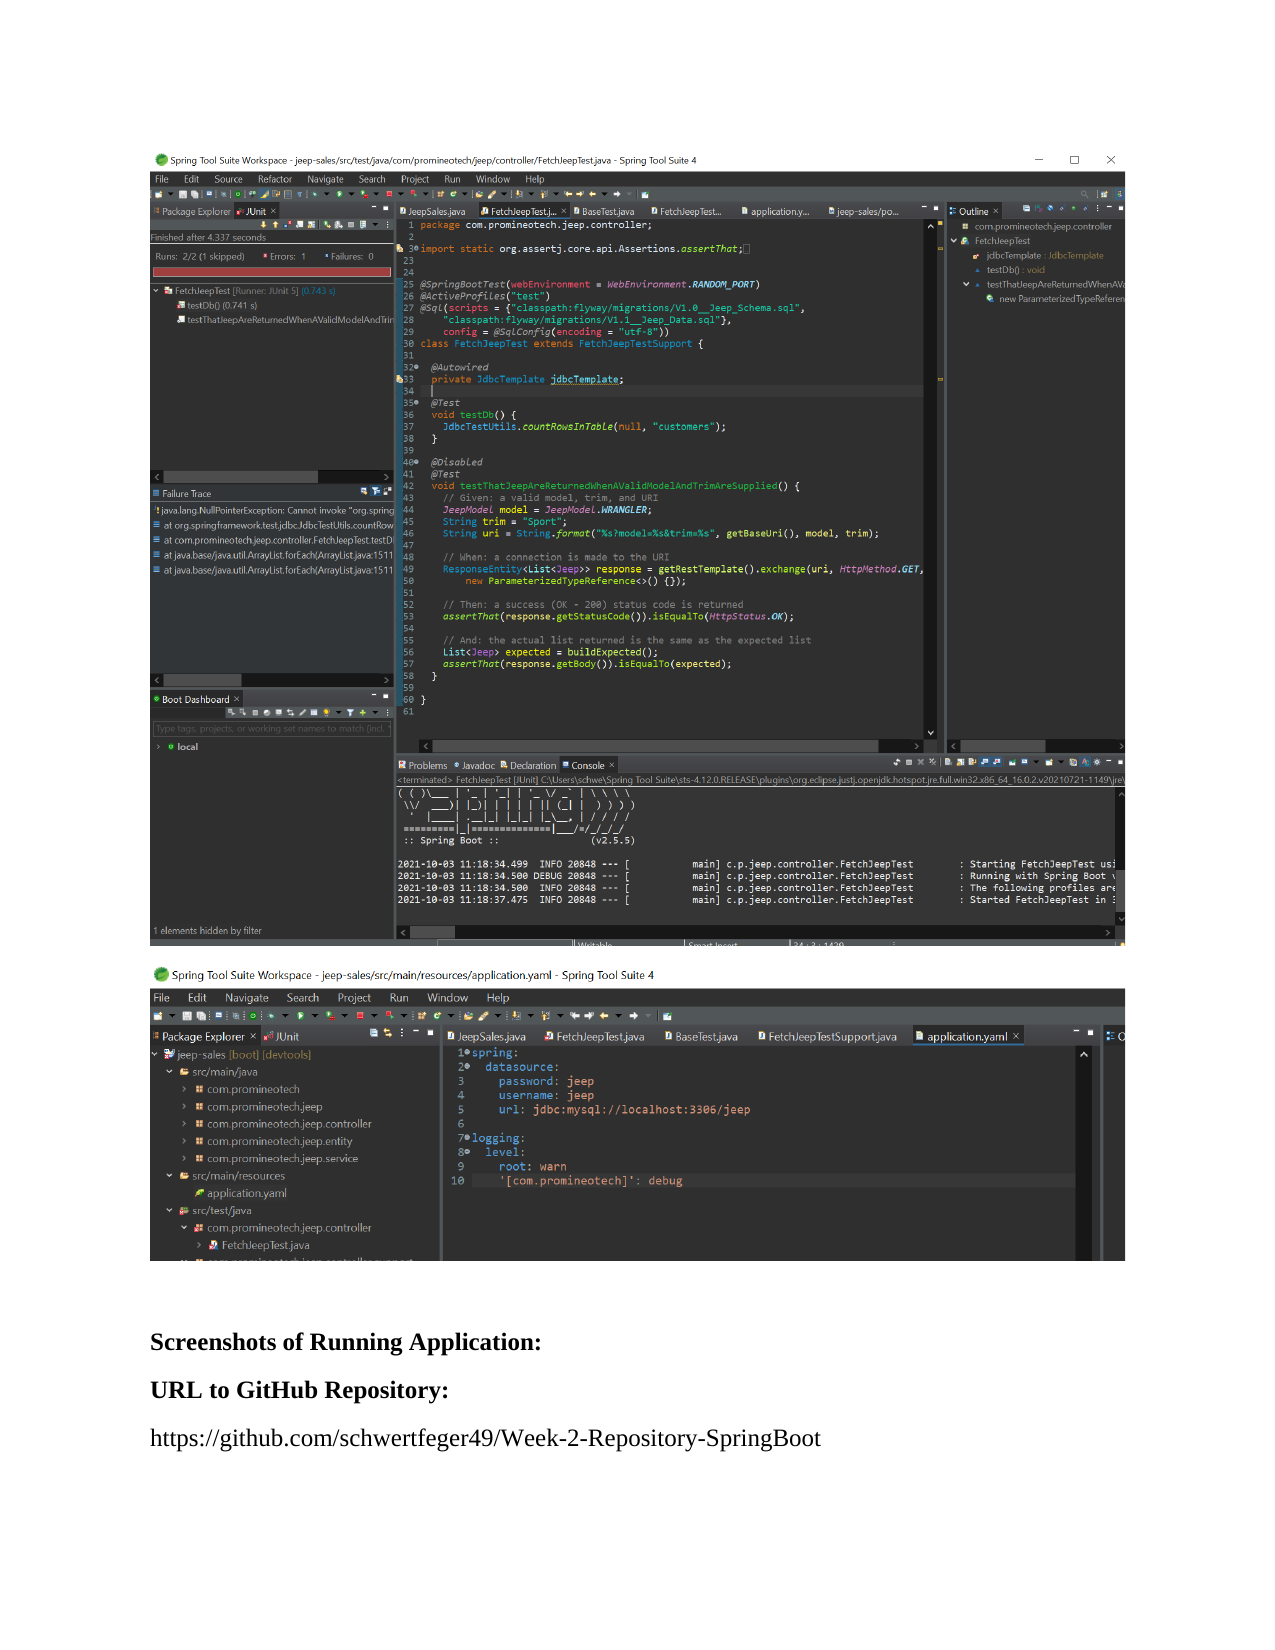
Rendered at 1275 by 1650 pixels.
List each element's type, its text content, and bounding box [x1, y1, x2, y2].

picture [150, 964, 1125, 1261]
text Screenshots of Running Application: [150, 1327, 1125, 1356]
text https://github.com/schwertfeger49/Week-2-Repository-SpringBoot [150, 1423, 1125, 1451]
text URL to GitHub Repository: [150, 1375, 1125, 1404]
picture [150, 150, 1125, 946]
